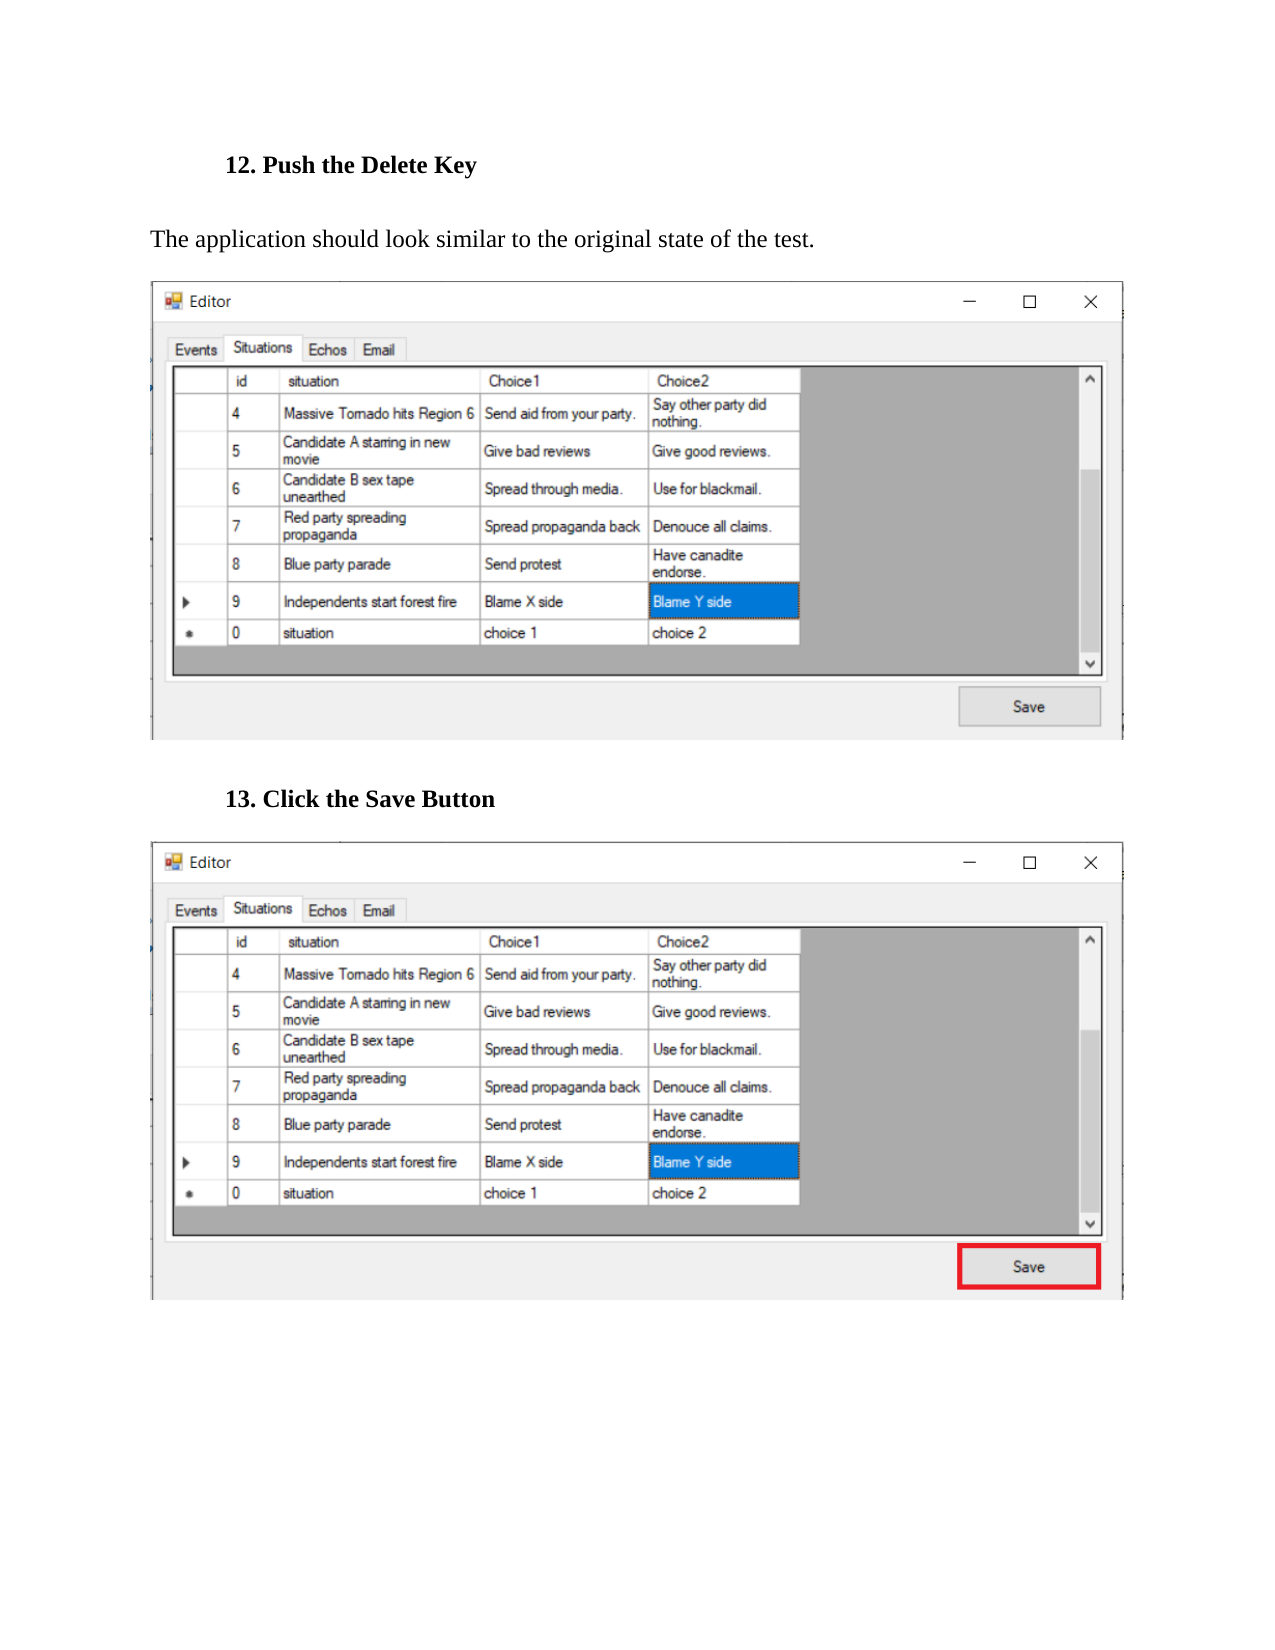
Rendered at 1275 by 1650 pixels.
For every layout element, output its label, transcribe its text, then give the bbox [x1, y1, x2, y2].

picture [150, 281, 1124, 740]
picture [150, 841, 1124, 1300]
text 12. Push the Delete Key [150, 150, 1125, 179]
